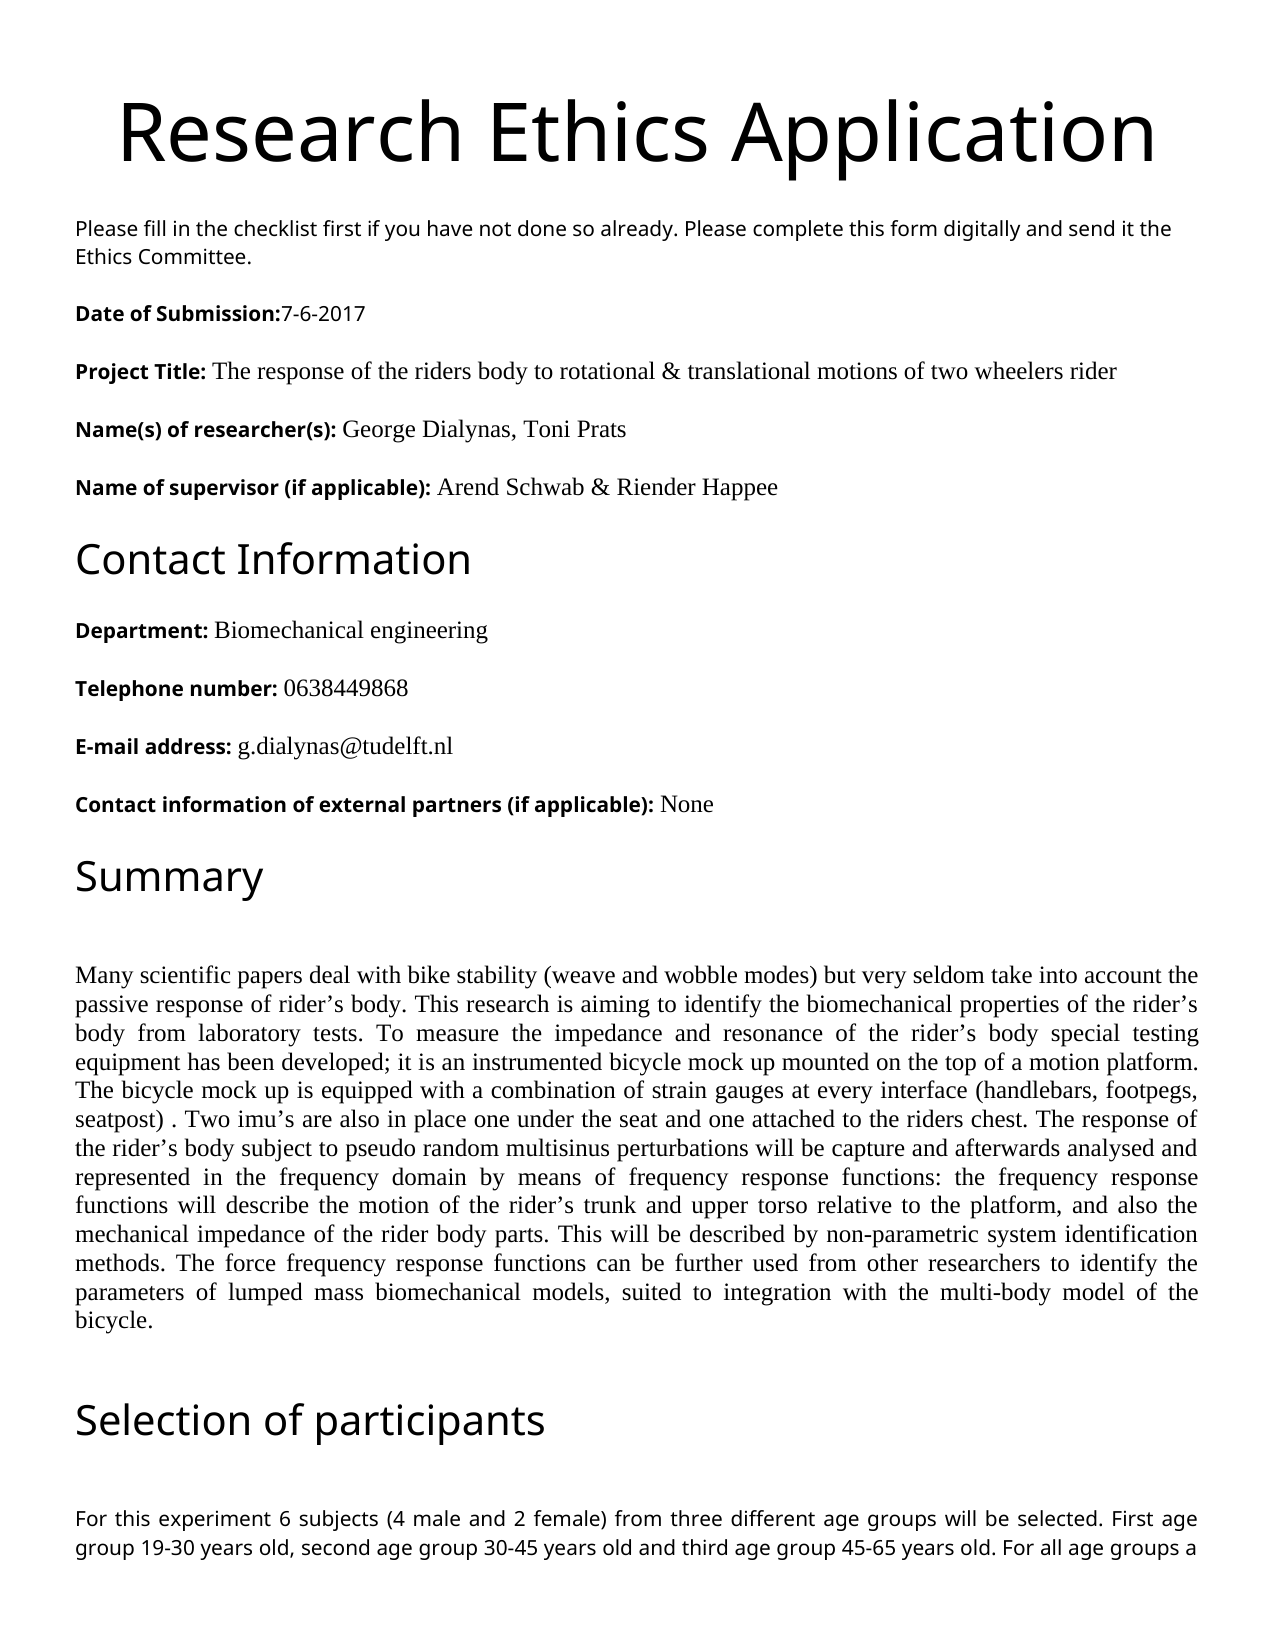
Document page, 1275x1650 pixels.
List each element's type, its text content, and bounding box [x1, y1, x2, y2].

text Research Ethics Application [75, 75, 1200, 186]
text Telephone number: [75, 673, 1200, 703]
text E-mail address: [75, 731, 1200, 761]
text Name of supervisor (if applicable): [75, 472, 1200, 502]
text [75, 1504, 1200, 1561]
text Summary [75, 847, 1200, 904]
text Please fill in the checklist first if you have not done so already. Please complete this form digitally and send it the Ethics Committee. [75, 214, 1200, 271]
text Project Title: [75, 356, 1200, 386]
text Department: [75, 615, 1200, 645]
text Contact information of external partners (if applicable): [75, 789, 1200, 818]
text Date of Submission: [75, 299, 1200, 328]
text Selection of participants [75, 1391, 1200, 1448]
text Name(s) of researcher(s): [75, 414, 1200, 444]
text Contact Information [75, 530, 1200, 587]
